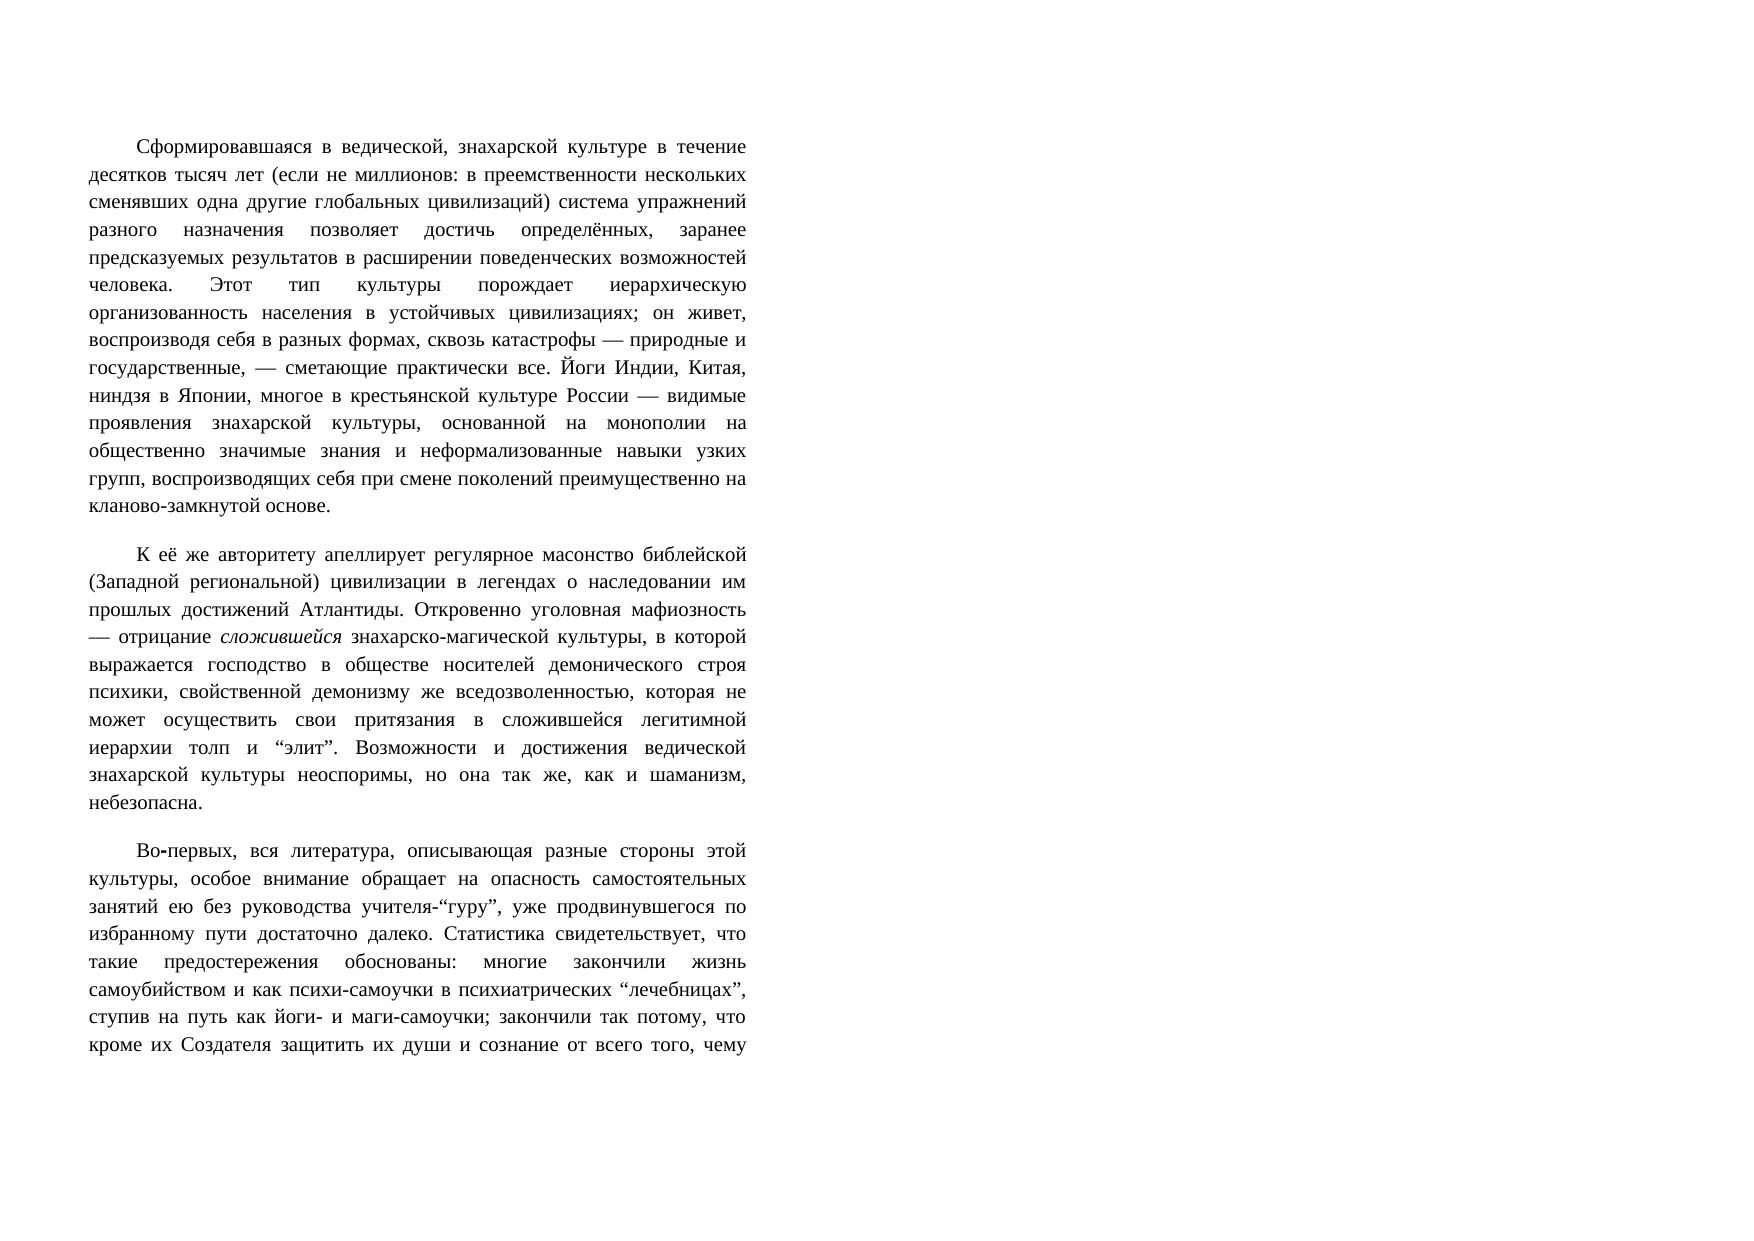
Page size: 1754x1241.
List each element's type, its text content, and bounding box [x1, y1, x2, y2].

list Сформировавшаяся в ведической, знахарской культуре в течение десятков тысяч лет (если не миллионов: в преемственности нескольких сменявших одна другие глобальных цивилизаций) система упражнений разного назначения позволяет достичь определённых, заранее предсказуемых результатов в расширении поведенческих возможностей человека. Этот тип культуры порождает иерархическую организованность населения в устойчивых цивилизациях; он живет, воспроизводя себя в разных формах, сквозь катастрофы — природные и государственные, — сметающие практически все. Йоги Индии, Китая, ниндзя в Японии, многое в крестьянской культуре России — видимые проявления знахарской культуры, основанной на монополии на общественно значимые знания и неформализованные навыки узких групп, воспроизводящих себя при смене поколений преимущественно на кланово-замкнутой основе. [89, 134, 747, 517]
list К её же авторитету апеллирует регулярное масонство библейской (Западной региональной) цивилизации в легендах о наследовании им прошлых достижений Атлантиды. Откровенно уголовная мафиозность — отрицание сложившейся знахарско-магической культуры, в которой выражается господство в обществе носителей демонического строя психики, свойственной демонизму же вседозволенностью, которая не может осуществить свои притязания в сложившейся легитимной иерархии толп и “элит”. Возможности и достижения ведической знахарской культуры неоспоримы, но она так же, как и шаманизм, небезопасна. [89, 541, 747, 814]
